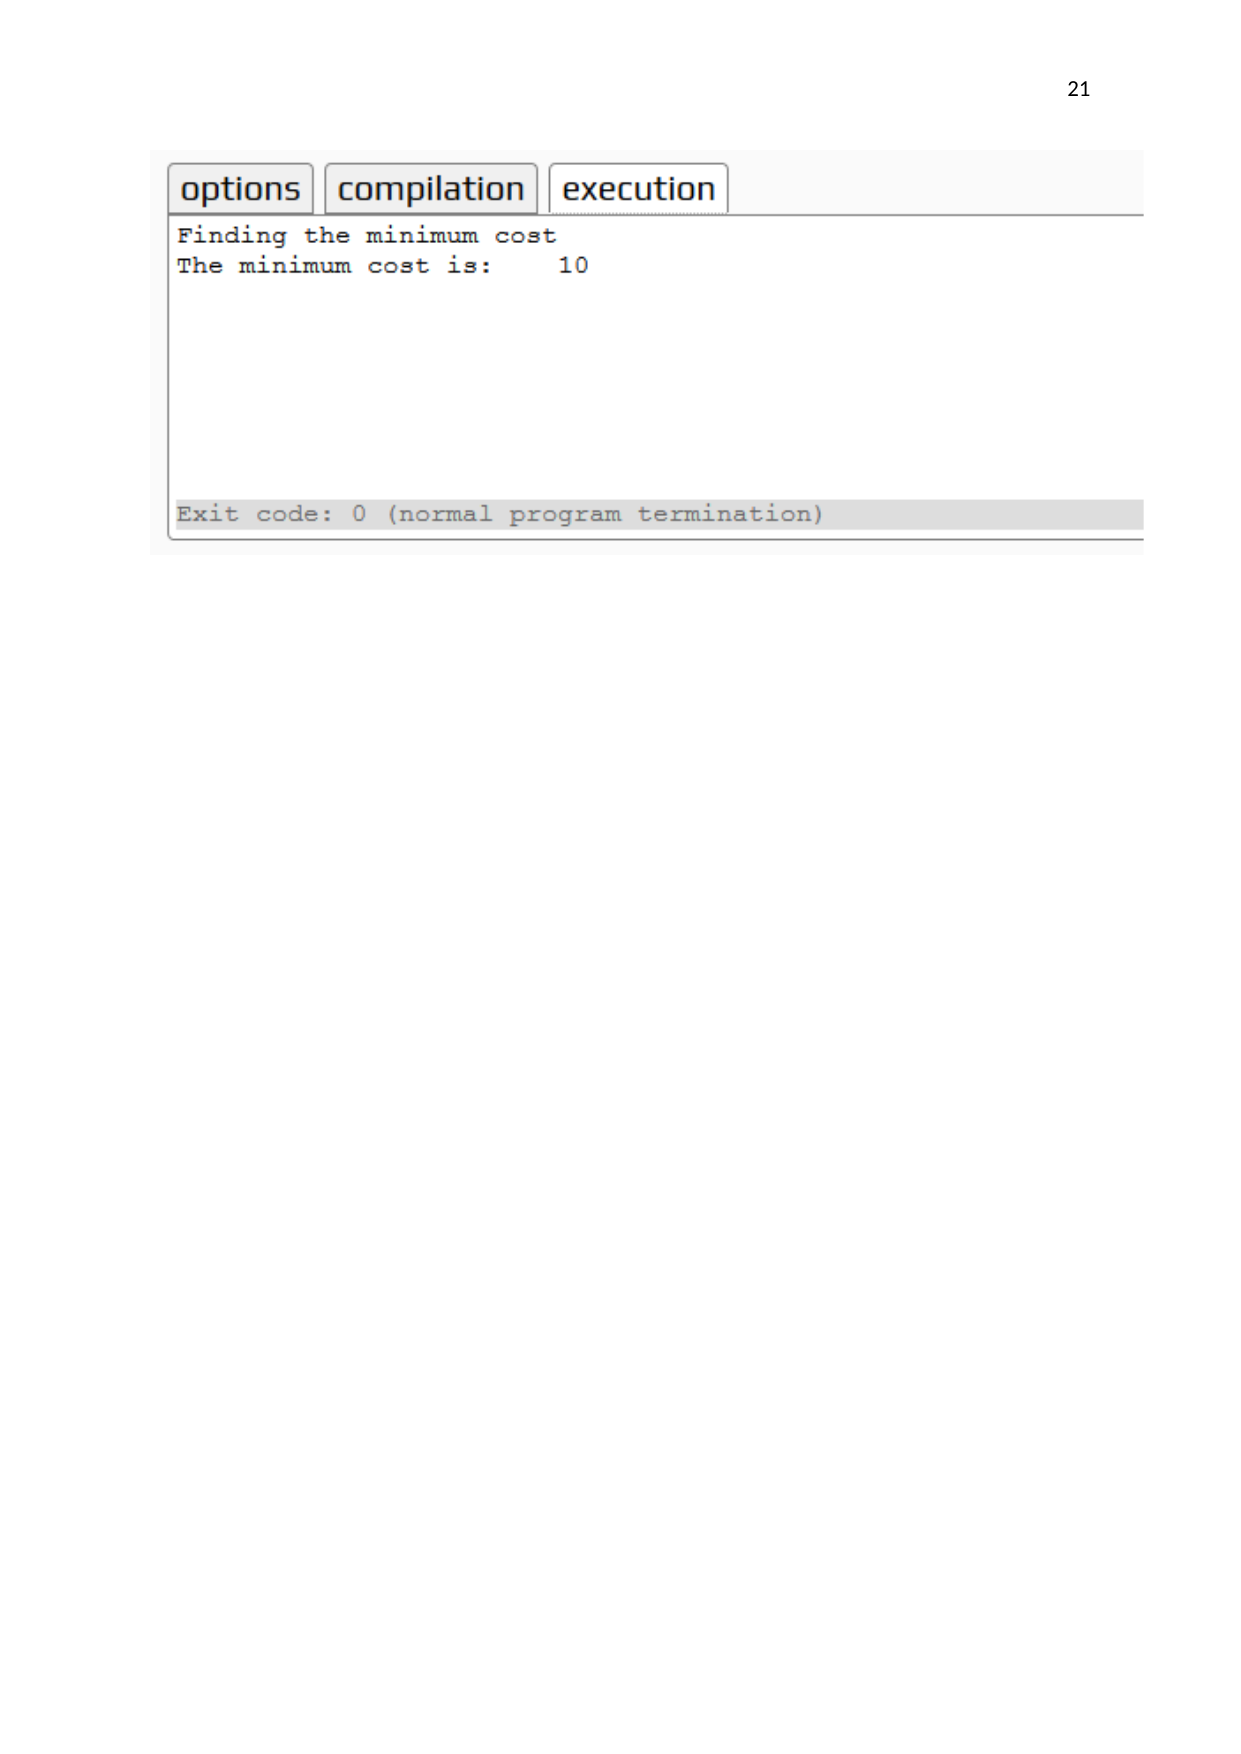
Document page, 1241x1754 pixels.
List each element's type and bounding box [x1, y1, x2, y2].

picture [150, 150, 1144, 555]
